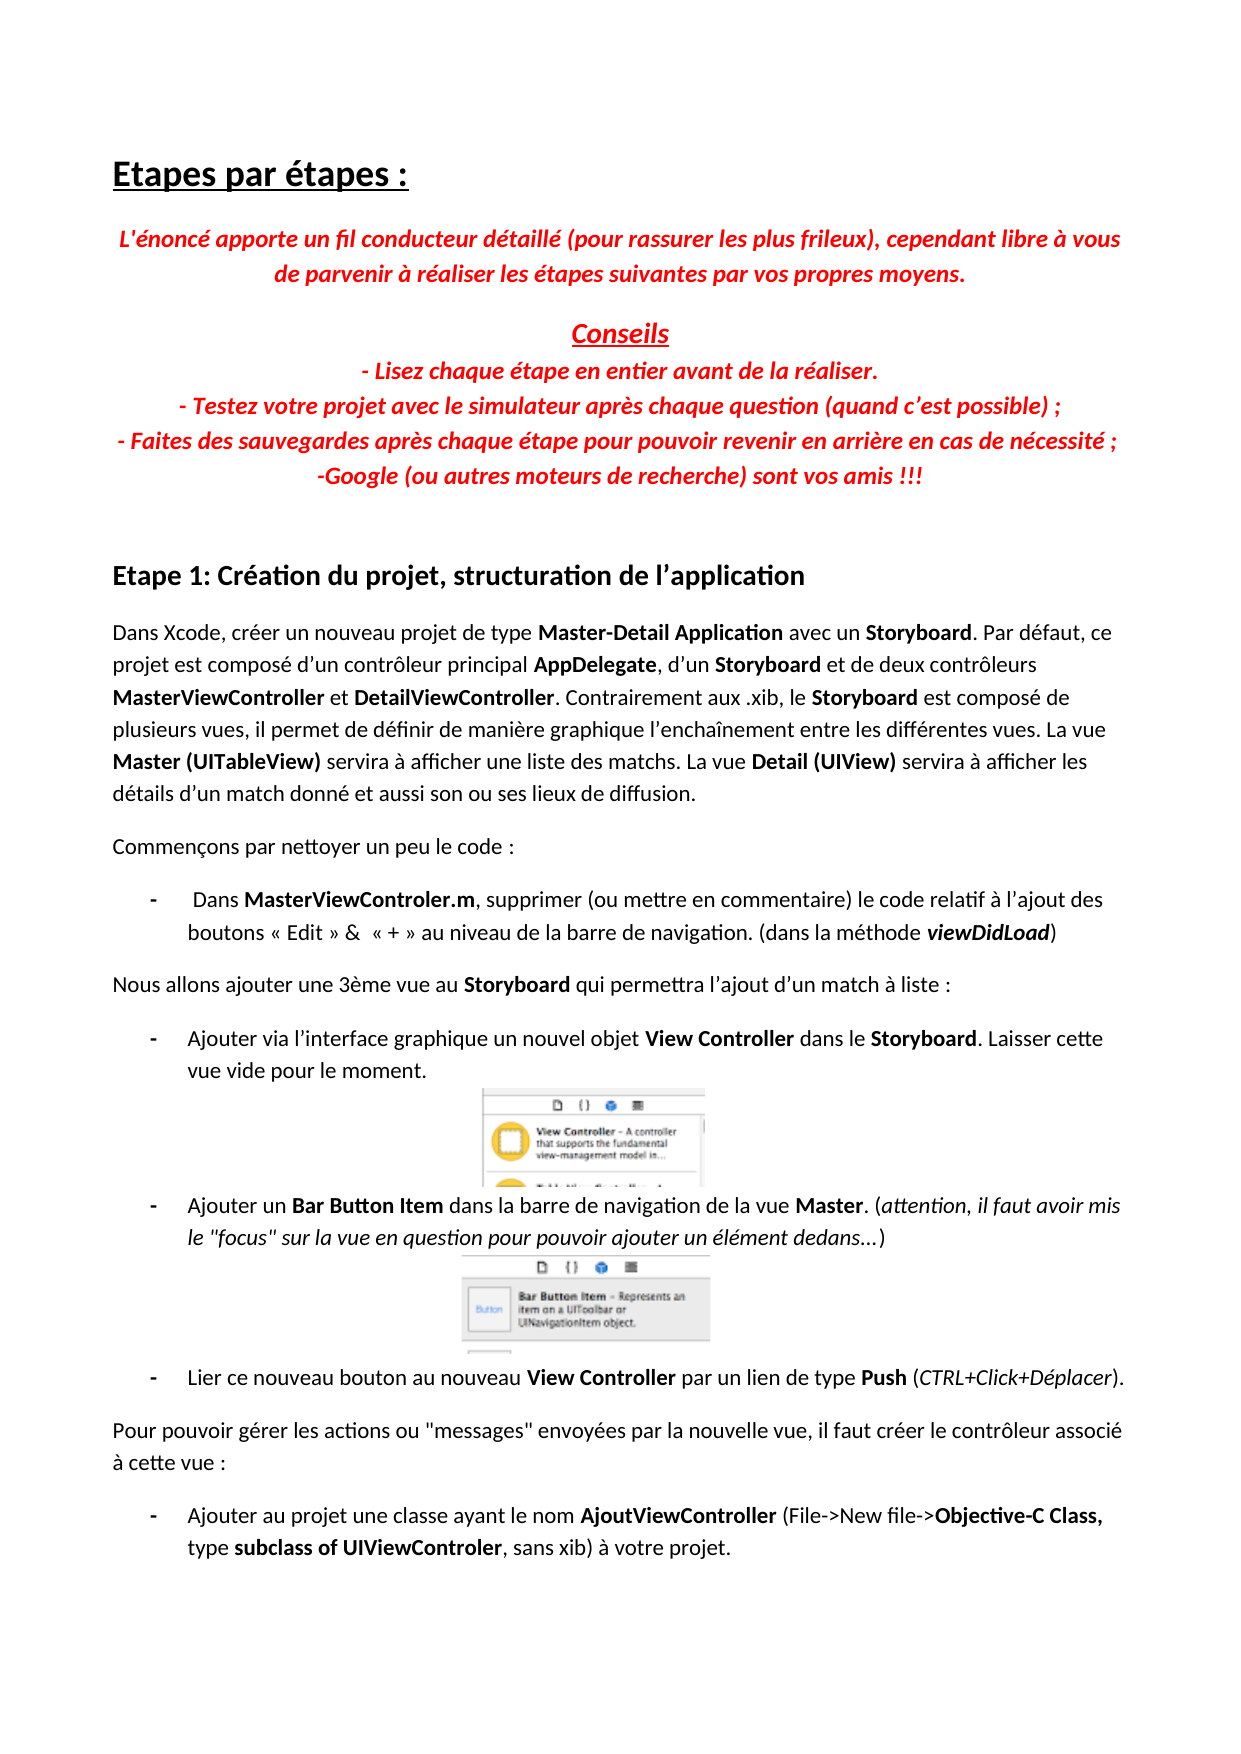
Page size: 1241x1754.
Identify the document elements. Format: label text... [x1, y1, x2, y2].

text L'énoncé apporte un fil conducteur détaillé (pour rassurer les plus frileux), cependant libre à vous de parvenir à réaliser les étapes suivantes par vos propres moyens. Conseils - Lisez chaque étape en entier avant de la réaliser. - Testez votre projet avec le simulateur après chaque question (quand c’est possible) ; - Faites des sauvegardes après chaque étape pour pouvoir revenir en arrière en cas de nécessité ; -Google (ou autres moteurs de recherche) sont vos amis !!! [112, 223, 1128, 490]
list Lier ce nouveau bouton au nouveau View Controller par un lien de type Push (CTRL+Click+Déplacer). [150, 1363, 1128, 1391]
list Dans MasterViewControler.m, supprimer (ou mettre en commentaire) le code relatif à l’ajout des boutons « Edit » & « + » au niveau de la barre de navigation. (dans la méthode viewDidLoad) [150, 885, 1128, 946]
text Nous allons ajouter une 3ème vue au Storyboard qui permettra l’ajout d’un match à liste : [112, 971, 1128, 999]
text Commençons par nettoyer un peu le code : [112, 832, 1128, 860]
picture [481, 1088, 705, 1187]
list Ajouter un Bar Button Item dans la barre de navigation de la vue Master. (attention, il faut avoir mis le "focus" sur la vue en question pour pouvoir ajouter un élément dedans...) [150, 1191, 1128, 1359]
text Dans Xcode, créer un nouveau projet de type Master-Detail Application avec un Storyboard. Par défaut, ce projet est composé d’un contrôleur principal AppDelegate, d’un Storyboard et de deux contrôleurs MasterViewController et DetailViewController. Contrairement aux .xib, le Storyboard est composé de plusieurs vues, il permet de définir de manière graphique l’enchaînement entre les différentes vues. La vue Master (UITableView) servira à afficher une liste des matchs. La vue Detail (UIView) servira à afficher les détails d’un match donné et aussi son ou ses lieux de diffusion. [112, 618, 1128, 807]
list Ajouter au projet une classe ayant le nom AjoutViewController (File->New file->Objective-C Class, type subclass of UIViewControler, sans xib) à votre projet. [150, 1501, 1128, 1562]
text Etapes par étapes : [112, 150, 1128, 196]
list Ajouter via l’interface graphique un nouvel objet View Controller dans le Storyboard. Laisser cette vue vide pour le moment. [150, 1024, 1128, 1084]
picture [461, 1255, 711, 1354]
text Etape 1: Création du projet, structuration de l’application [112, 516, 1128, 592]
text Pour pouvoir gérer les actions ou "messages" envoyées par la nouvelle vue, il faut créer le contrôleur associé à cette vue : [112, 1416, 1128, 1476]
